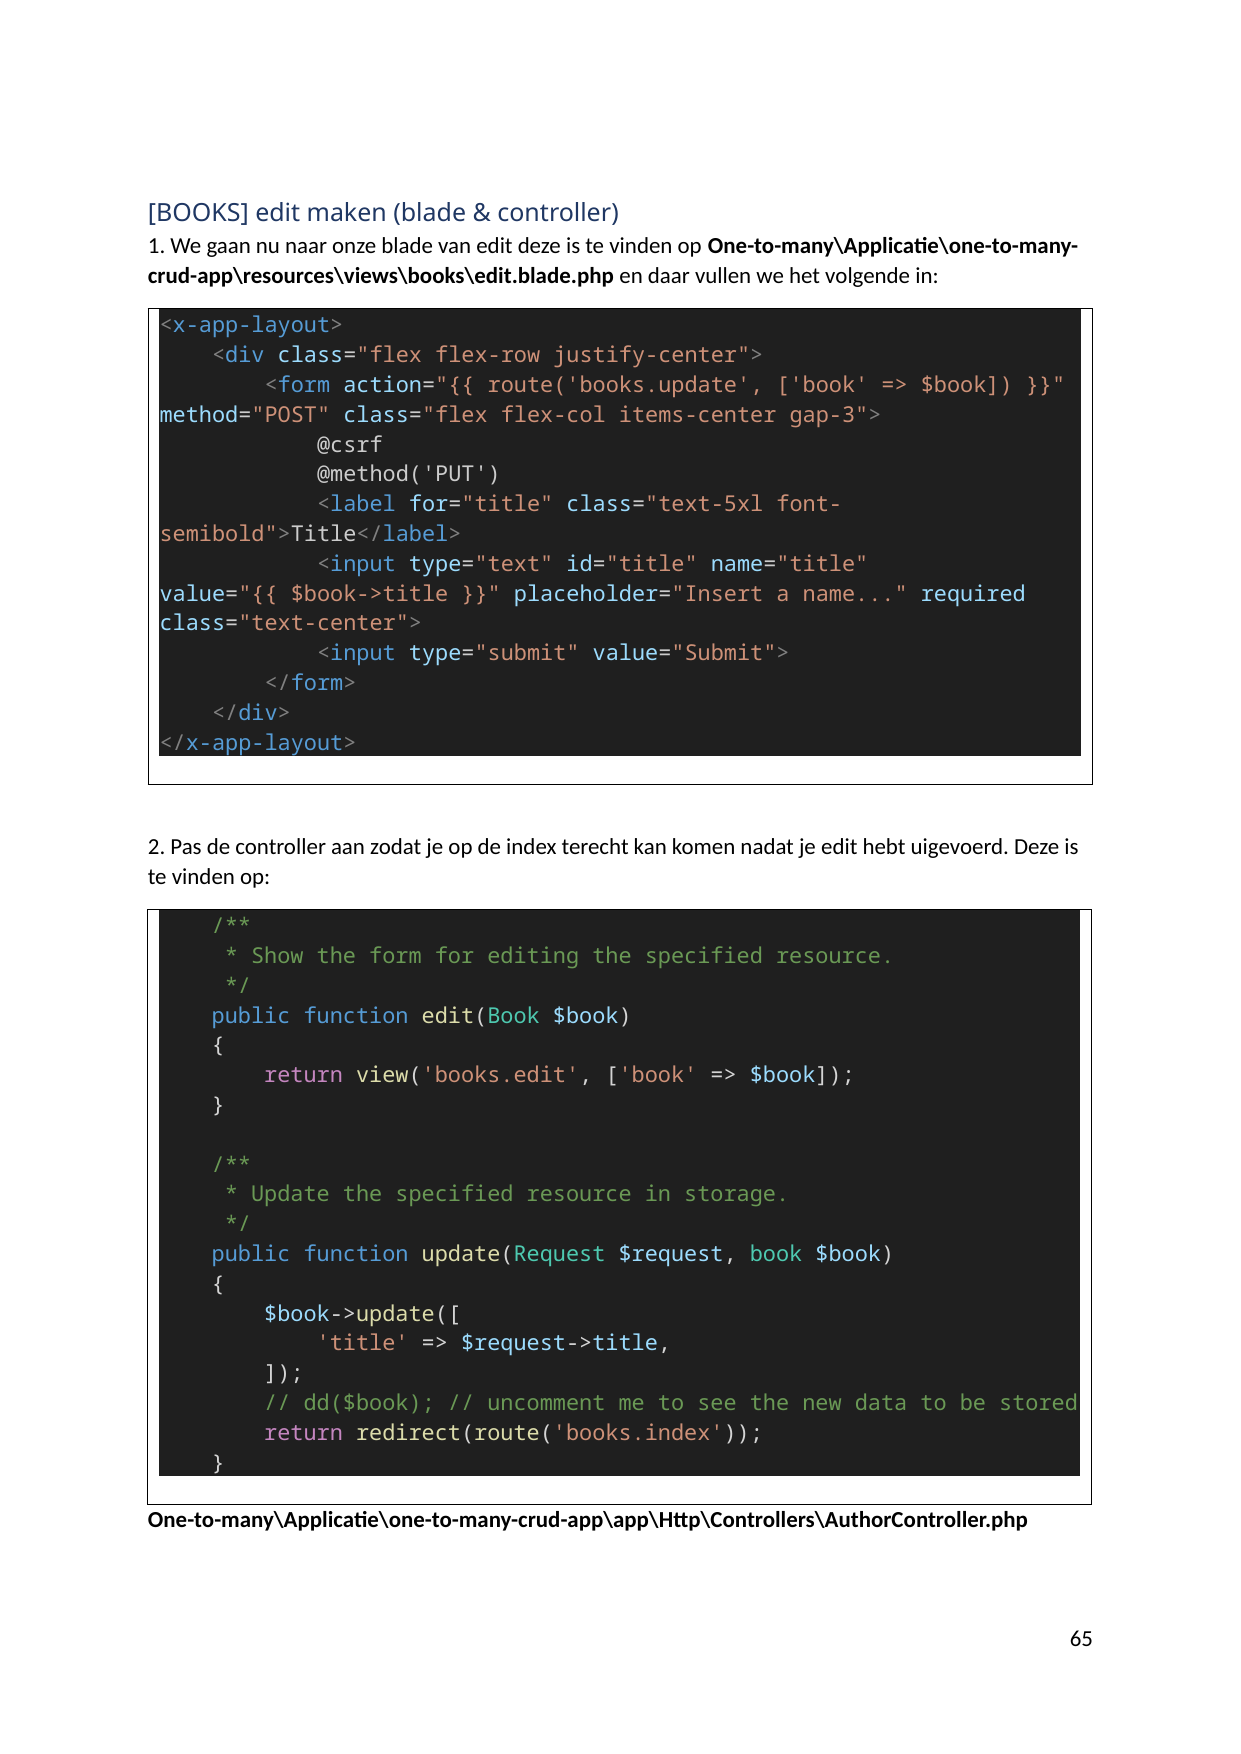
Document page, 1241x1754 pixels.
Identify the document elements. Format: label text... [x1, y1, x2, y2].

table_header /** * Show the form for editing the specified resource. */ public function edit(Book $book) { return view('books.edit', ['book' => $book]); } /** * Update the specified resource in storage. */ public function update(Request $request, book $book) { $book->update([ 'title' => $request->title, ]); // dd($book); // uncomment me to see the new data to be stored return redirect(route('books.index')); } [148, 910, 1091, 1504]
text One-to-many\Applicatie\one-to-many-crud-app\app\Http\Controllers\AuthorController.php [148, 1505, 1093, 1533]
text 1. We gaan nu naar onze blade van edit deze is te vinden op One-to-many\Applicatie\one-to-many-crud-app\resources\views\books\edit.blade.php en daar vullen we het volgende in: [148, 231, 1093, 289]
table_header <x-app-layout> <div class="flex flex-row justify-center"> <form action="{{ route('books.update', ['book' => $book]) }}" method="POST" class="flex flex-col items-center gap-3"> @csrf @method('PUT') <label for="title" class="text-5xl font-semibold">Title</label> <input type="text" id="title" name="title" value="{{ $book->title }}" placeholder="Insert a name..." required class="text-center"> <input type="submit" value="Submit"> </form> </div> </x-app-layout> [149, 309, 1092, 784]
subtitle [BOOKS] edit maken (blade & controller) [148, 194, 1093, 228]
text 2. Pas de controller aan zodat je op de index terecht kan komen nadat je edit hebt uigevoerd. Deze is te vinden op: [148, 832, 1093, 890]
